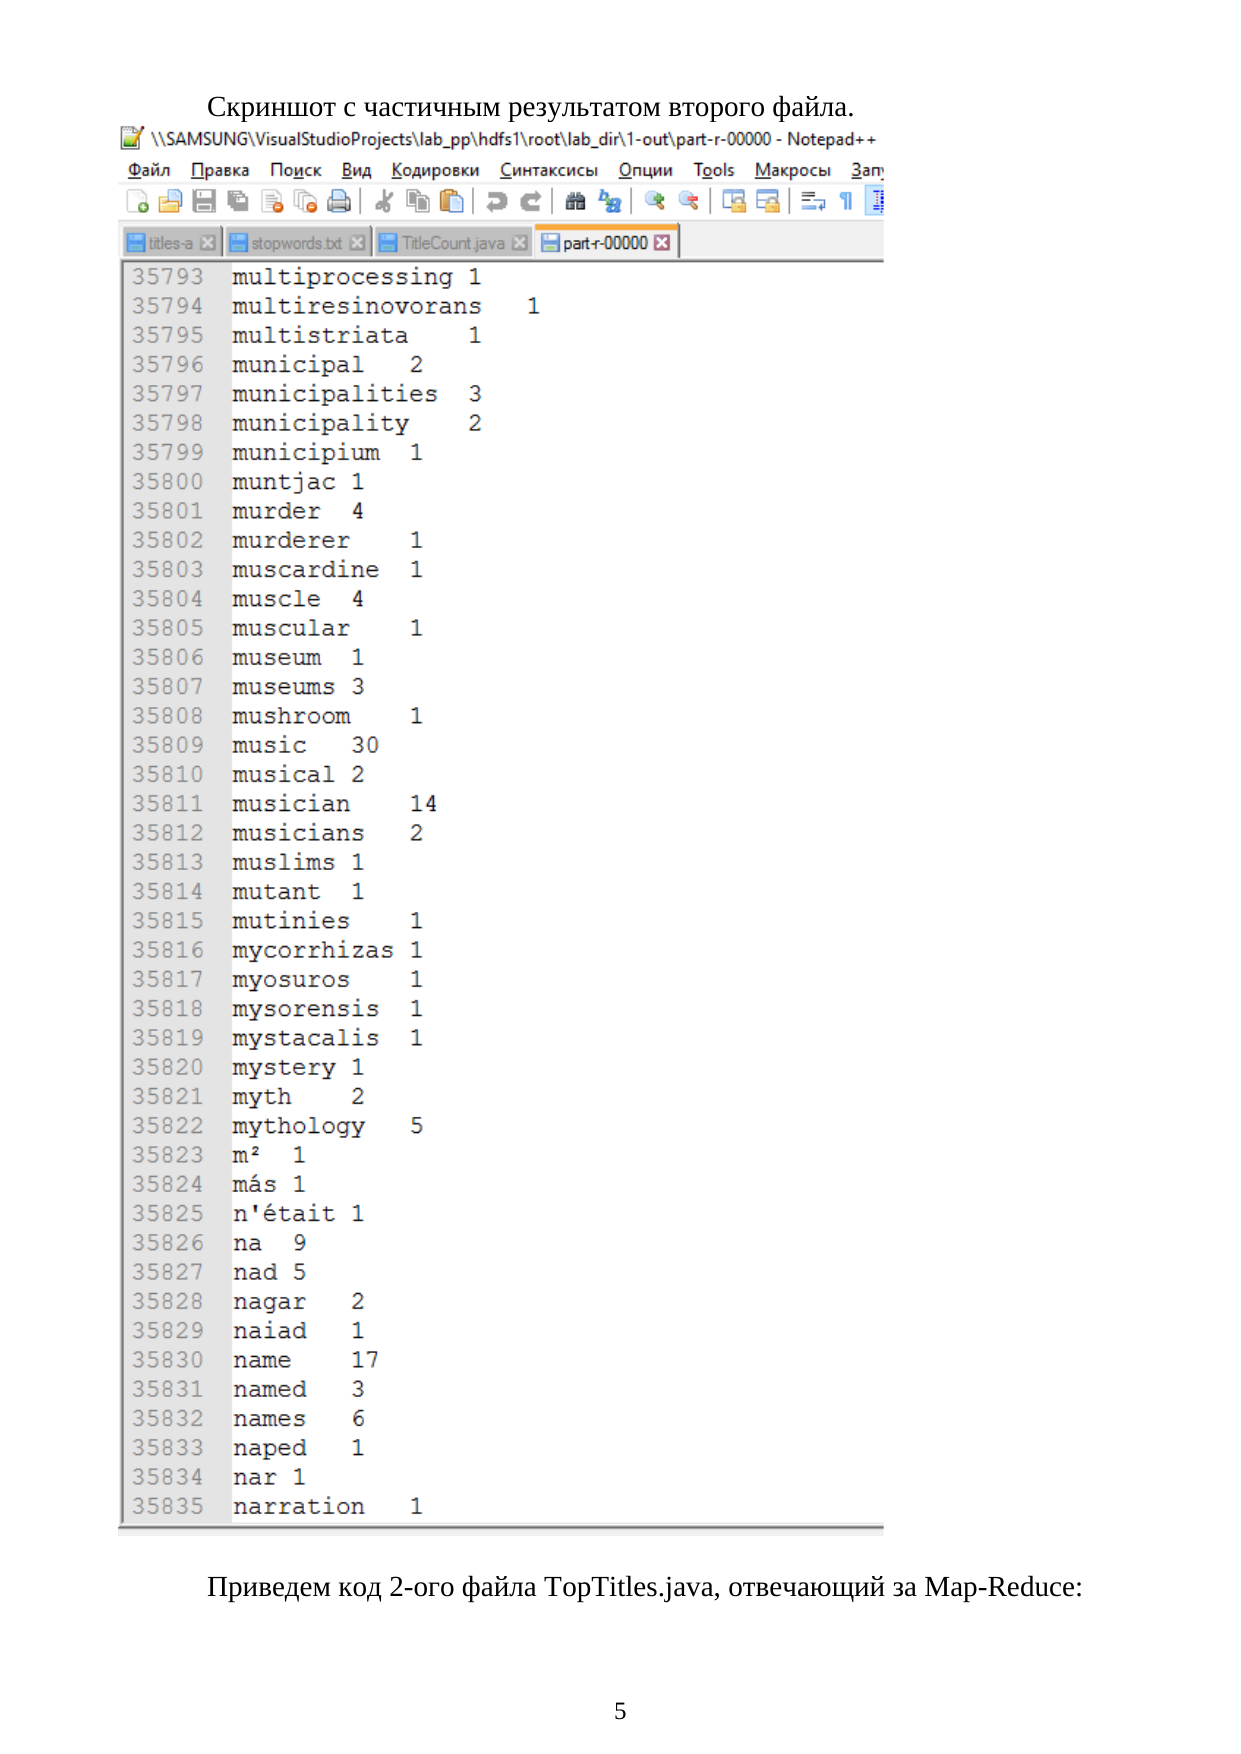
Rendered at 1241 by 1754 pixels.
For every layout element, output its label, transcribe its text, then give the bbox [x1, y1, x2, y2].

picture [118, 122, 884, 1536]
text Приведем код 2-ого файла TopTitles.java, отвечающий за Map-Reduce: [118, 1569, 1122, 1603]
